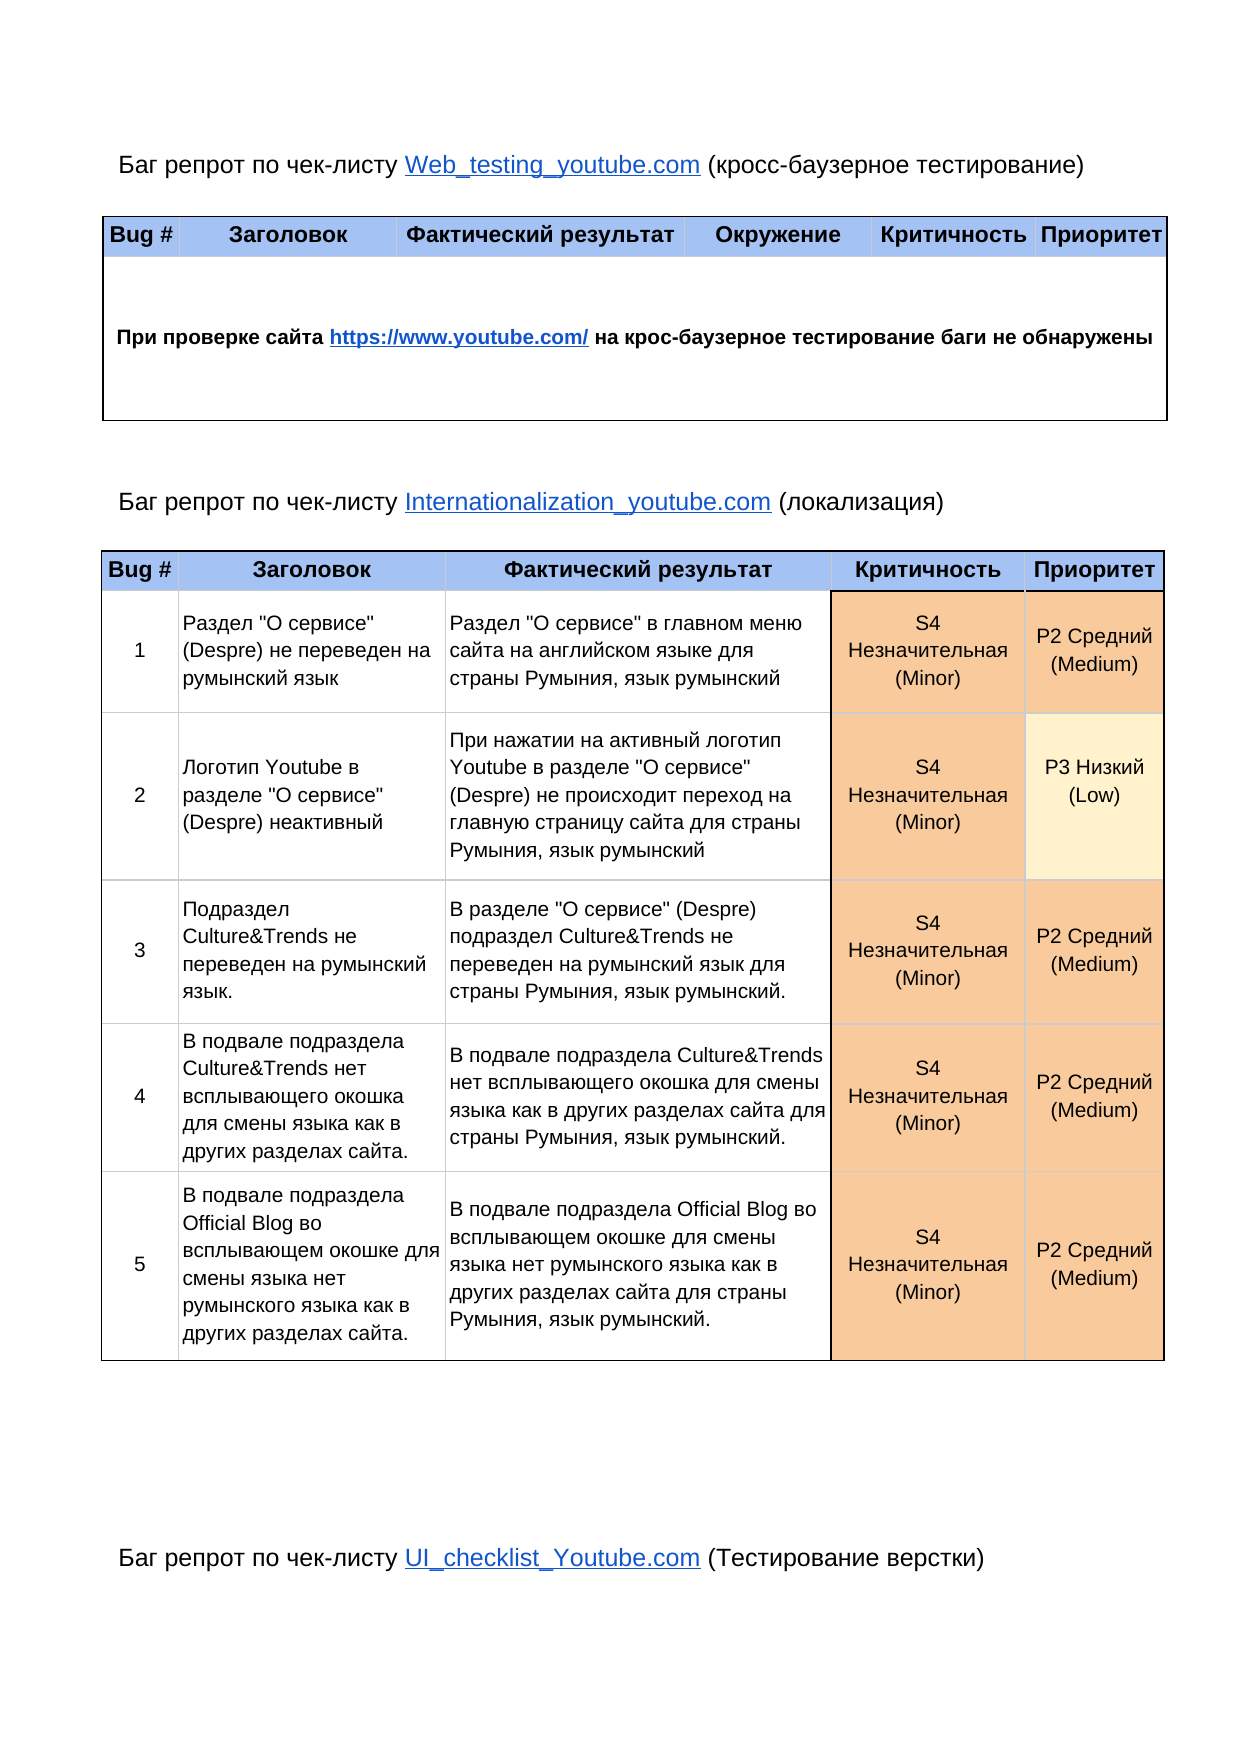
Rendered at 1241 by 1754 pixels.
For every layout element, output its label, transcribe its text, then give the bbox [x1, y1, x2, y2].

text Баг репрот по чек-листу Web_testing_youtube.com (кросс-баузерное тестирование) [118, 150, 1137, 179]
table_cell 5 [102, 1172, 178, 1360]
table_cell Логотип Youtube в разделе "О сервисе" (Despre) неактивный [179, 713, 445, 879]
table_cell S4 Незначительная (Minor) [832, 714, 1024, 879]
table_cell P2 Средний (Medium) [1026, 881, 1163, 1023]
table_cell 2 [102, 713, 178, 879]
table_cell В подвале подраздела Official Blog во всплывающем окошке для смены языка нет румынского языка как в других разделах сайта для страны Румыния, язык румынский. [446, 1172, 830, 1360]
table_header Приоритет [1025, 552, 1163, 590]
table_header Заголовок [179, 552, 445, 590]
table_header Bug # [102, 552, 178, 590]
table_cell 4 [102, 1024, 178, 1171]
table_header Фактический результат [446, 552, 831, 590]
table_cell 1 [102, 591, 178, 712]
table_cell P2 Средний (Medium) [1026, 592, 1163, 712]
table_header Фактический результат [397, 217, 684, 256]
text Баг репрот по чек-листу Internationalization_youtube.com (локализация) [118, 487, 1137, 516]
table_cell В подвале подраздела Culture&Trends нет всплывающего окошка для смены языка как в других разделах сайта для страны Румыния, язык румынский. [446, 1024, 830, 1171]
table_cell S4 Незначительная (Minor) [832, 592, 1024, 712]
table_cell 3 [102, 881, 178, 1023]
table_cell S4 Незначительная (Minor) [832, 1025, 1024, 1171]
table_cell P3 Низкий (Low) [1026, 714, 1163, 879]
table_cell P2 Средний (Medium) [1026, 1025, 1163, 1171]
table_cell В разделе "О сервисе" (Despre) подраздел Culture&Trends не переведен на румынский язык для страны Румыния, язык румынский. [446, 881, 830, 1023]
table_header Приоритет [1036, 217, 1166, 256]
table_cell P2 Средний (Medium) [1026, 1172, 1163, 1360]
table_header Заголовок [180, 217, 396, 256]
table_header Окружение [685, 217, 871, 256]
text Баг репрот по чек-листу UI_checklist_Youtube.com (Тестирование верстки) [118, 1543, 1137, 1571]
table_cell При проверке сайта https://www.youtube.com/ на крос-баузерное тестирование баги не обнаружены [104, 257, 1166, 420]
table_cell S4 Незначительная (Minor) [832, 881, 1024, 1023]
table_cell Раздел "О сервисе" (Despre) не переведен на румынский язык [179, 591, 445, 712]
table_cell В подвале подраздела Culture&Trends нет всплывающего окошка для смены языка как в других разделах сайта. [179, 1024, 445, 1171]
table_header Критичность [832, 552, 1024, 590]
table_cell В подвале подраздела Official Blog во всплывающем окошке для смены языка нет румынского языка как в других разделах сайта. [179, 1172, 445, 1360]
table_header Bug # [104, 217, 179, 256]
table_cell Раздел "О сервисе" в главном меню сайта на английском языке для страны Румыния, язык румынский [446, 591, 830, 712]
table_cell Подраздел Culture&Trends не переведен на румынский язык. [179, 881, 445, 1023]
table_cell При нажатии на активный логотип Youtube в разделе "О сервисе" (Despre) не происходит переход на главную страницу сайта для страны Румыния, язык румынский [446, 713, 830, 879]
table_cell S4 Незначительная (Minor) [832, 1172, 1024, 1360]
table_header Критичность [872, 217, 1035, 256]
